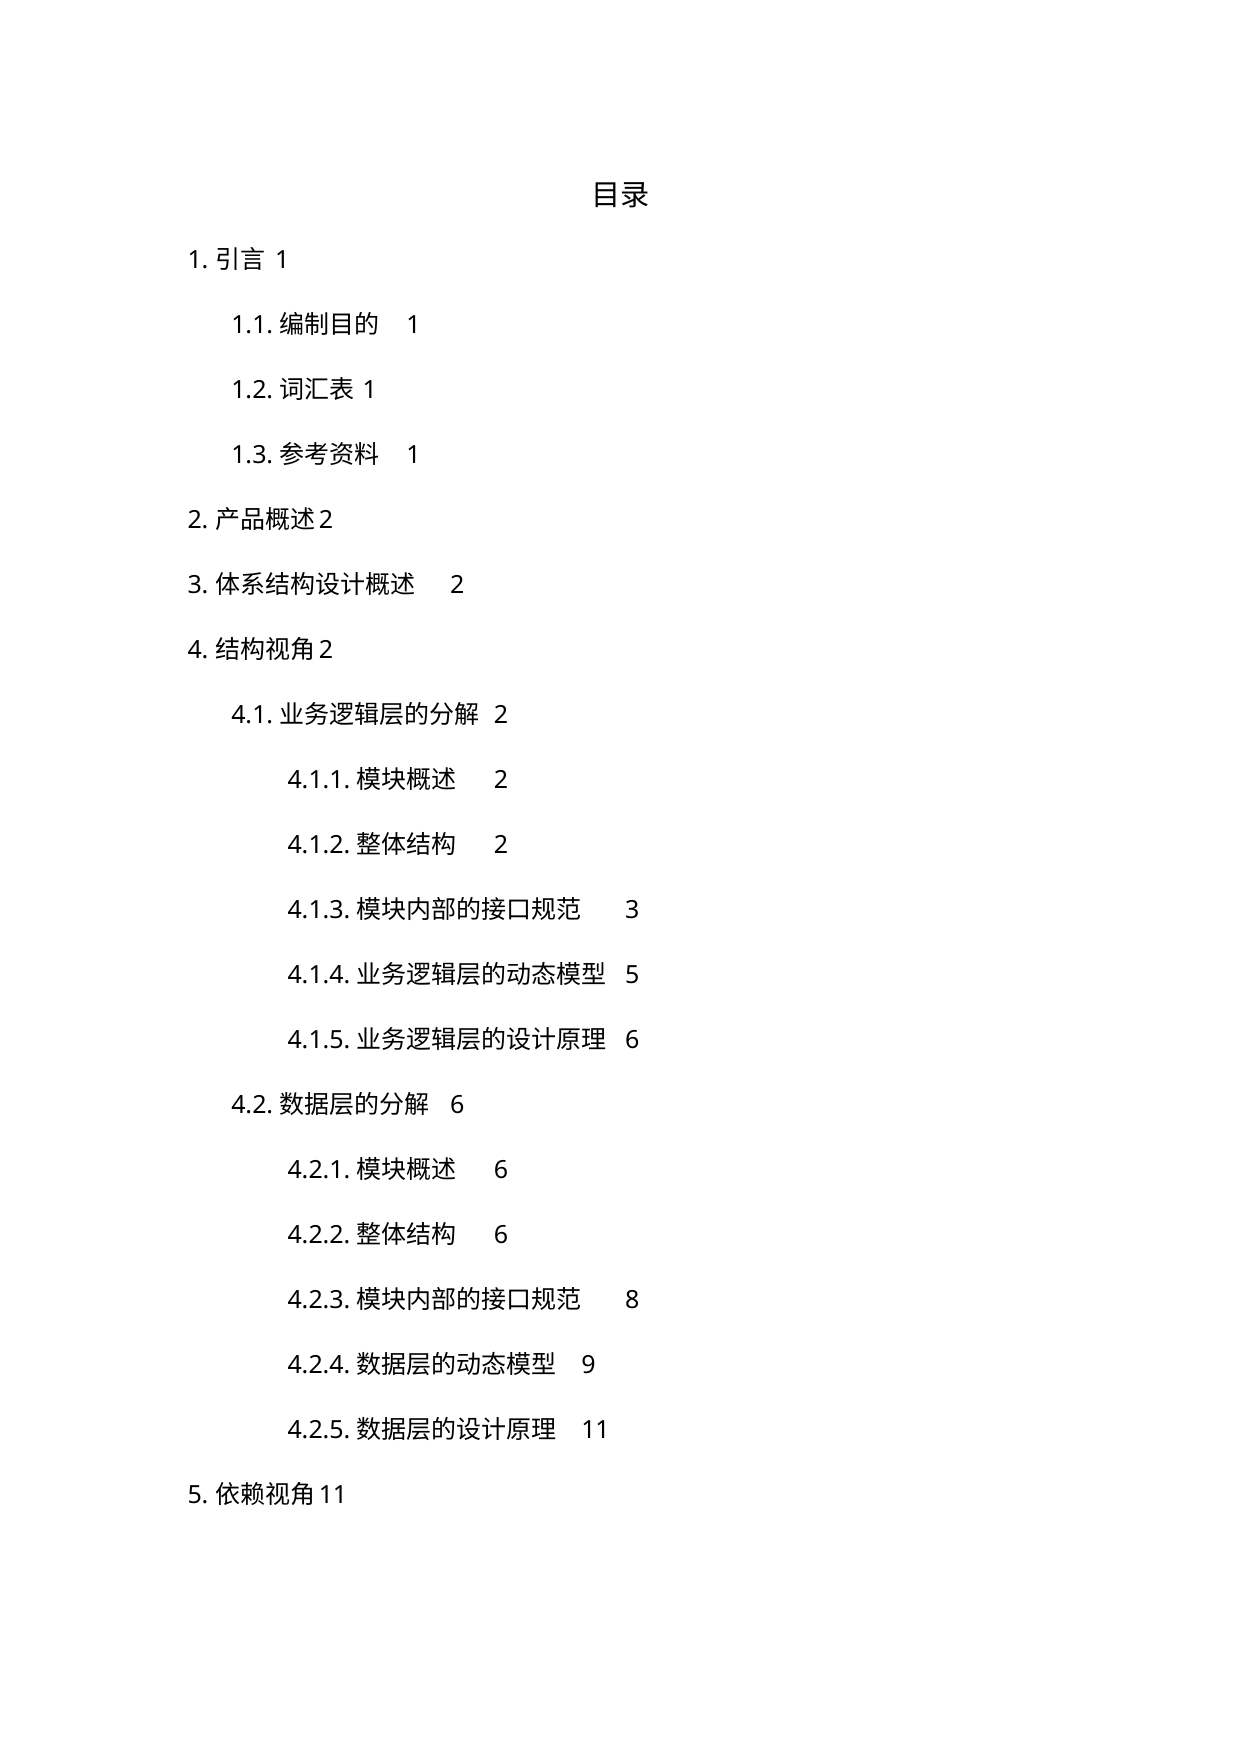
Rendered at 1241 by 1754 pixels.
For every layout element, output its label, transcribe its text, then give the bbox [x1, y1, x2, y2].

text 4.2.3. 模块内部的接口规范 8 [187, 1265, 1053, 1330]
text 4.1.5. 业务逻辑层的设计原理 6 [187, 1005, 1053, 1070]
text 1.1. 编制目的 1 [187, 290, 1053, 355]
text 4.1. 业务逻辑层的分解 2 [187, 680, 1053, 745]
text 1.2. 词汇表 1 [187, 355, 1053, 420]
text 4.1.4. 业务逻辑层的动态模型 5 [187, 940, 1053, 1005]
text 4.1.2. 整体结构 2 [187, 810, 1053, 875]
text 5. 依赖视角 11 [187, 1460, 1053, 1525]
text 1.3. 参考资料 1 [187, 420, 1053, 485]
text 4.2.1. 模块概述 6 [187, 1135, 1053, 1200]
text 4.2. 数据层的分解 6 [187, 1070, 1053, 1135]
text 4.1.1. 模块概述 2 [187, 745, 1053, 810]
text 4.2.2. 整体结构 6 [187, 1200, 1053, 1265]
text 4. 结构视角 2 [187, 615, 1053, 680]
text 4.2.5. 数据层的设计原理 11 [187, 1395, 1053, 1460]
text 3. 体系结构设计概述 2 [187, 550, 1053, 615]
text 4.1.3. 模块内部的接口规范 3 [187, 875, 1053, 940]
text 4.2.4. 数据层的动态模型 9 [187, 1330, 1053, 1395]
text 目录 [187, 160, 1053, 225]
text 1. 引言 1 [187, 225, 1053, 290]
text 2. 产品概述 2 [187, 485, 1053, 550]
